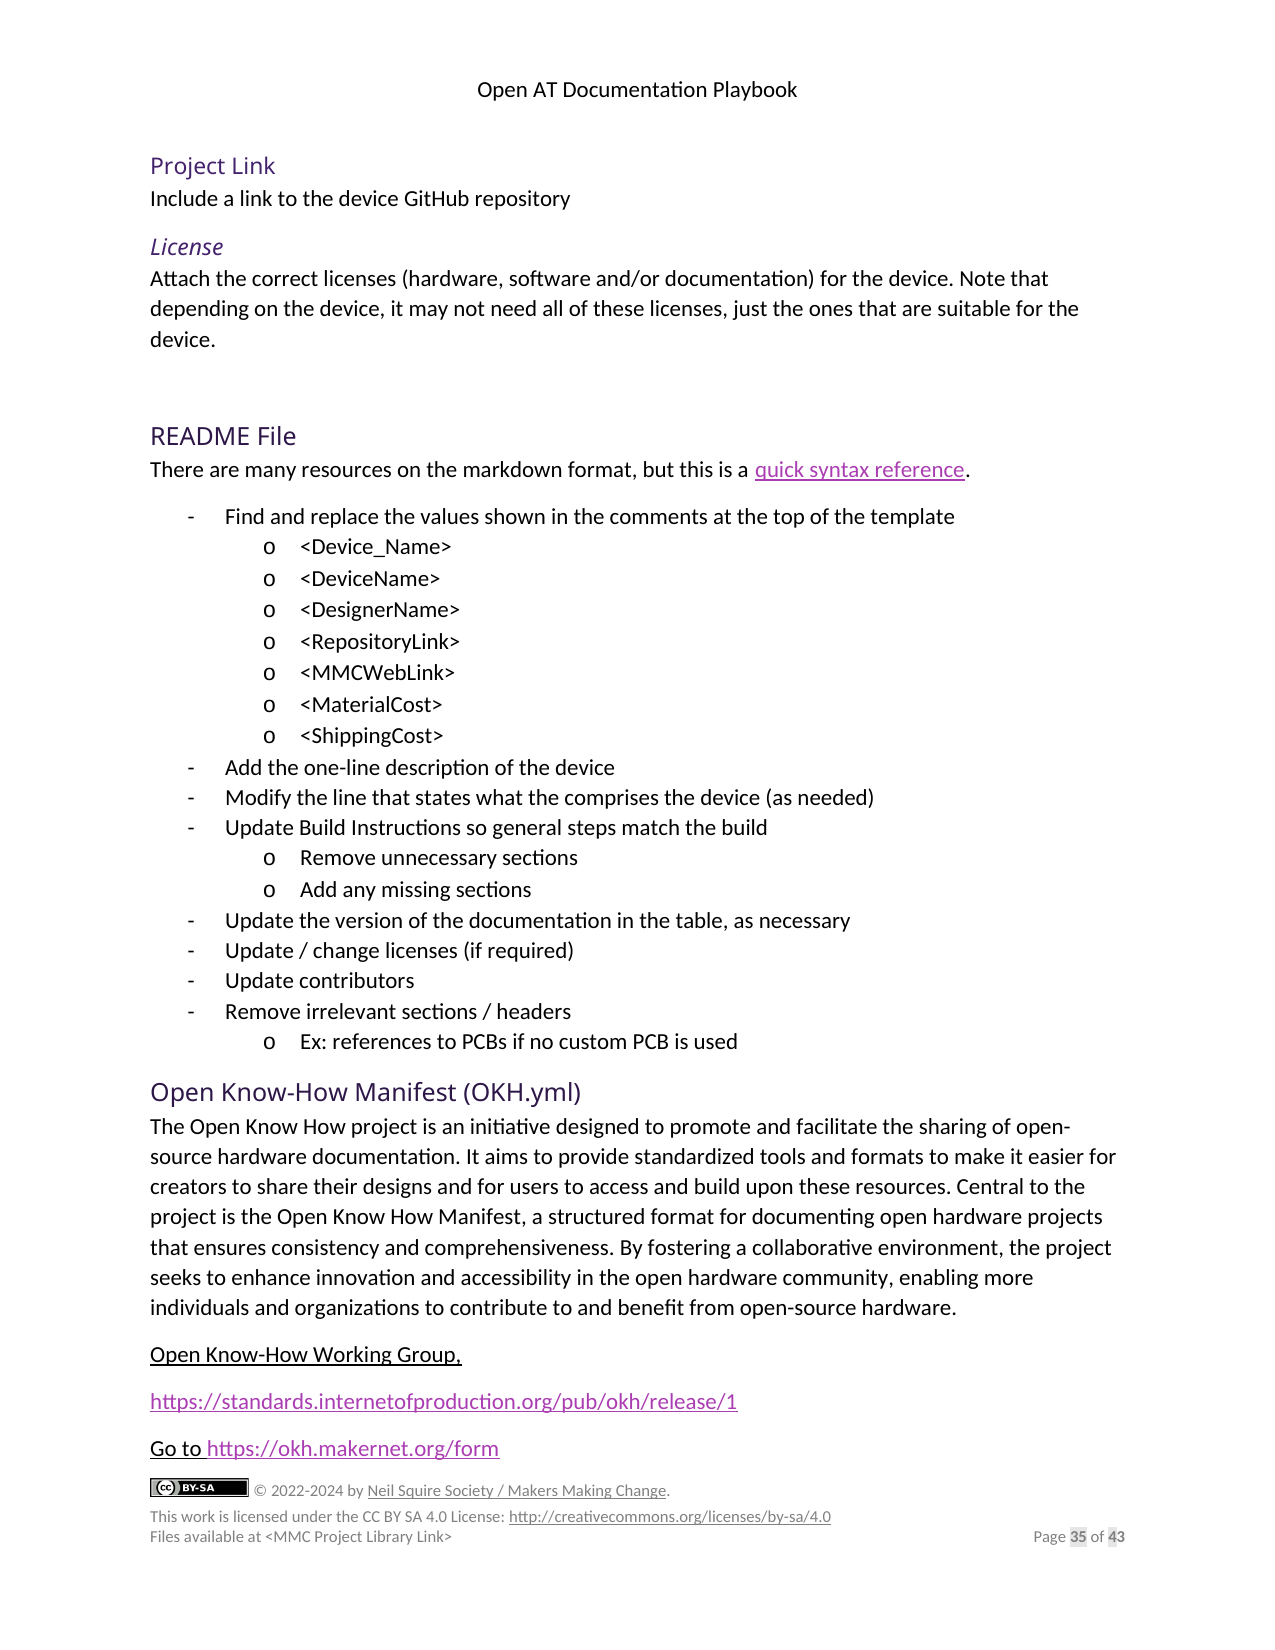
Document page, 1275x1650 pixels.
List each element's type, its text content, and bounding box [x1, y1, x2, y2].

text https://standards.internetofproduction.org/pub/okh/release/1 [150, 1387, 1125, 1415]
list <Device_Name> [262, 532, 1125, 562]
list <DeviceName> [262, 564, 1125, 593]
picture [150, 1478, 249, 1497]
list Update / change licenses (if required) [187, 936, 1125, 964]
text The Open Know How project is an initiative designed to promote and facilitate the sharing of open-source hardware documentation. It aims to provide standardized tools and formats to make it easier for creators to share their designs and for users to access and build upon these resources. Central to the project is the Open Know How Manifest, a structured format for documenting open hardware projects that ensures consistency and comprehensiveness. By fostering a collaborative environment, the project seeks to enhance innovation and accessibility in the open hardware community, enabling more individuals and organizations to contribute to and benefit from open-source hardware. [150, 1112, 1125, 1321]
subtitle License [150, 231, 1125, 262]
subtitle Open Know-How Manifest (OKH.yml) [150, 1075, 1125, 1109]
text Open Know-How Working Group, [150, 1340, 1125, 1368]
text There are many resources on the markdown format, but this is a quick syntax reference. [150, 455, 1125, 483]
list <MMCWebLink> [262, 658, 1125, 687]
list Add the one-line description of the device [187, 753, 1125, 781]
subtitle README File [150, 418, 1125, 453]
list Add any missing sections [262, 875, 1125, 904]
text Include a link to the device GitHub repository [150, 184, 1125, 212]
list <ShippingCost> [262, 721, 1125, 750]
list Update contributors [187, 967, 1125, 994]
list Modify the line that states what the comprises the device (as needed) [187, 783, 1125, 811]
list Update the version of the documentation in the table, as necessary [187, 906, 1125, 934]
list Remove unnecessary sections [262, 843, 1125, 872]
list <DesignerName> [262, 595, 1125, 624]
text Attach the correct licenses (hardware, software and/or documentation) for the device. Note that depending on the device, it may not need all of these licenses, just the ones that are suitable for the device. [150, 264, 1125, 353]
list Update Build Instructions so general steps match the build [187, 813, 1125, 841]
list Remove irrelevant sections / headers [187, 997, 1125, 1025]
list <RepositoryLink> [262, 627, 1125, 656]
list Find and replace the values shown in the comments at the top of the template [187, 502, 1125, 530]
list <MaterialCost> [262, 690, 1125, 719]
subtitle Project Link [150, 150, 1125, 181]
text Go to https://okh.makernet.org/form [150, 1434, 1125, 1462]
list Ex: references to PCBs if no custom PCB is used [262, 1027, 1125, 1056]
